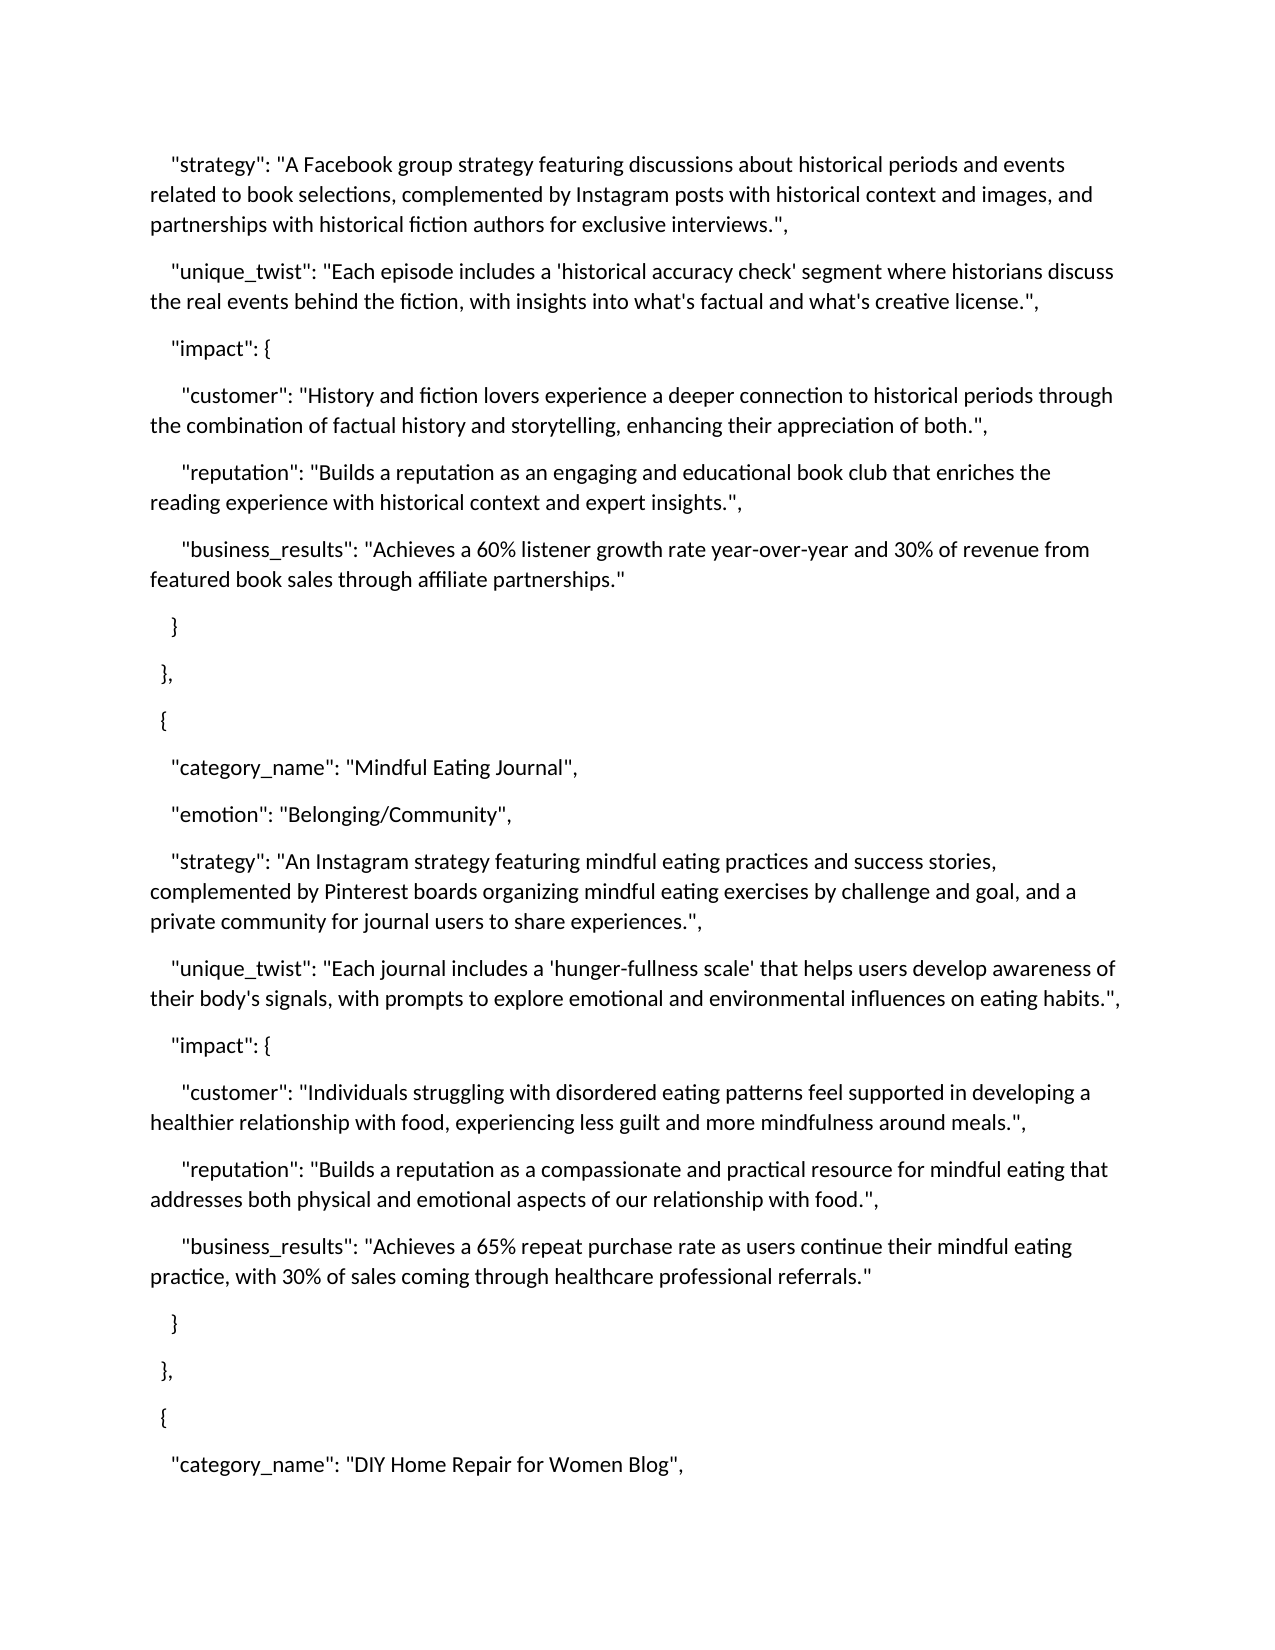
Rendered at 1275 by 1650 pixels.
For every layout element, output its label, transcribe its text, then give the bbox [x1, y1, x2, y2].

text "impact": { [150, 334, 1125, 362]
text "unique_twist": "Each episode includes a 'historical accuracy check' segment where historians discuss the real events behind the fiction, with insights into what's factual and what's creative license.", [150, 257, 1125, 316]
text }, [150, 659, 1125, 687]
text "reputation": "Builds a reputation as an engaging and educational book club that enriches the reading experience with historical context and expert insights.", [150, 458, 1125, 517]
text { [150, 1403, 1125, 1431]
text "impact": { [150, 1031, 1125, 1059]
text "customer": "History and fiction lovers experience a deeper connection to historical periods through the combination of factual history and storytelling, enhancing their appreciation of both.", [150, 381, 1125, 439]
text } [150, 612, 1125, 641]
text "reputation": "Builds a reputation as a compassionate and practical resource for mindful eating that addresses both physical and emotional aspects of our relationship with food.", [150, 1155, 1125, 1213]
text "emotion": "Belonging/Community", [150, 800, 1125, 828]
text "category_name": "DIY Home Repair for Women Blog", [150, 1450, 1125, 1478]
text } [150, 1309, 1125, 1337]
text }, [150, 1356, 1125, 1384]
text "business_results": "Achieves a 65% repeat purchase rate as users continue their mindful eating practice, with 30% of sales coming through healthcare professional referrals." [150, 1232, 1125, 1291]
text { [150, 706, 1125, 734]
text "strategy": "A Facebook group strategy featuring discussions about historical periods and events related to book selections, complemented by Instagram posts with historical context and images, and partnerships with historical fiction authors for exclusive interviews.", [150, 150, 1125, 238]
text "category_name": "Mindful Eating Journal", [150, 753, 1125, 781]
text "customer": "Individuals struggling with disordered eating patterns feel supported in developing a healthier relationship with food, experiencing less guilt and more mindfulness around meals.", [150, 1078, 1125, 1136]
text "business_results": "Achieves a 60% listener growth rate year-over-year and 30% of revenue from featured book sales through affiliate partnerships." [150, 535, 1125, 594]
text "unique_twist": "Each journal includes a 'hunger-fullness scale' that helps users develop awareness of their body's signals, with prompts to explore emotional and environmental influences on eating habits.", [150, 954, 1125, 1012]
text "strategy": "An Instagram strategy featuring mindful eating practices and success stories, complemented by Pinterest boards organizing mindful eating exercises by challenge and goal, and a private community for journal users to share experiences.", [150, 847, 1125, 935]
